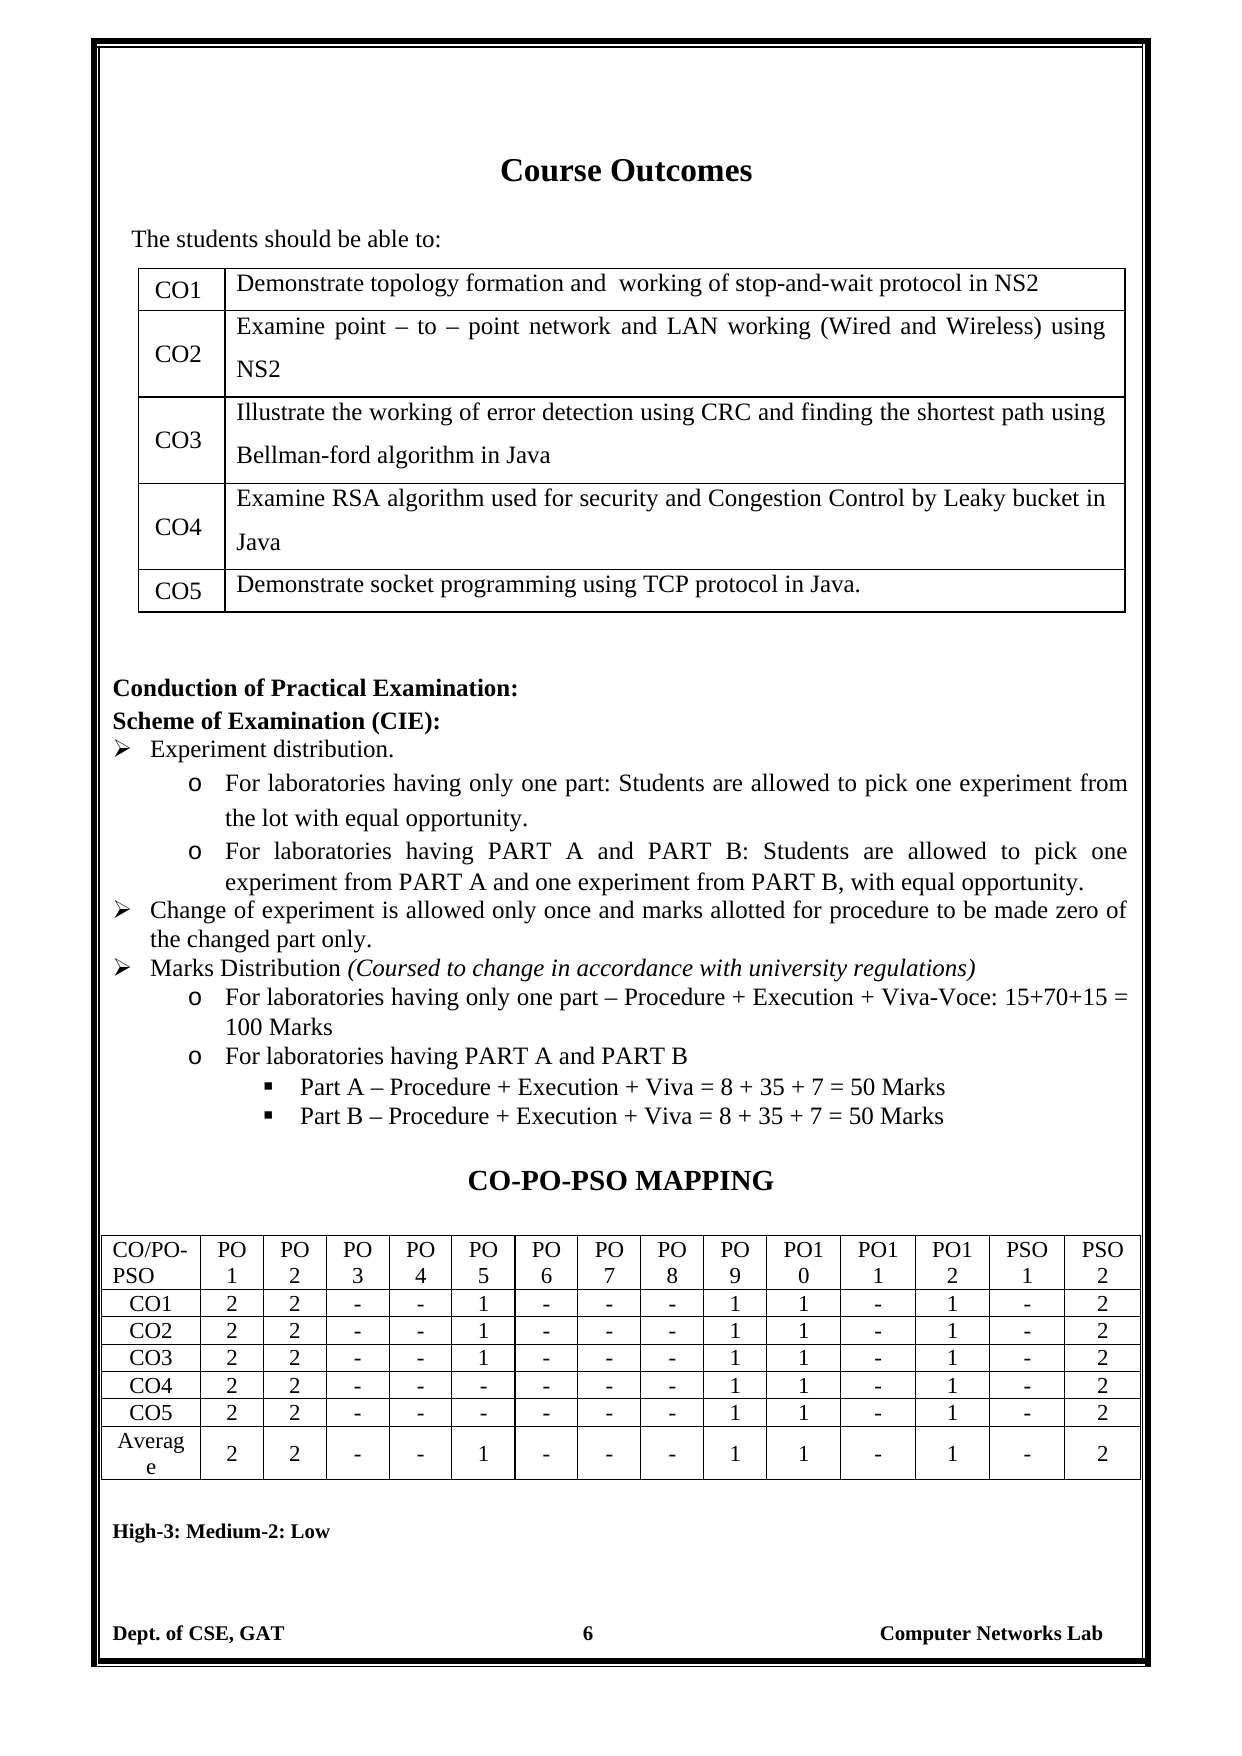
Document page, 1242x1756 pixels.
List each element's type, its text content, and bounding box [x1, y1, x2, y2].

table_header Demonstrate topology formation and working of stop-and-wait protocol in NS2 [226, 269, 1124, 310]
table_cell 1 [767, 1345, 840, 1371]
table_cell CO4 [102, 1372, 200, 1398]
table_cell - [516, 1290, 577, 1316]
list For laboratories having only one part: Students are allowed to pick one experiment from the lot with equal opportunity. [187, 768, 1129, 831]
table_cell Examine RSA algorithm used for security and Congestion Control by Leaky bucket in Java [226, 484, 1124, 568]
table_cell 1 [704, 1399, 766, 1426]
table_cell 2 [264, 1317, 326, 1343]
table_cell 1 [767, 1399, 840, 1426]
table_cell 2 [264, 1290, 326, 1316]
table_cell 1 [704, 1372, 766, 1398]
table_cell - [990, 1372, 1064, 1398]
table_header PO10 [767, 1236, 840, 1289]
table_cell CO5 [139, 570, 224, 611]
table_cell 2 [1065, 1345, 1140, 1371]
table_cell - [641, 1399, 703, 1426]
table_cell - [641, 1317, 703, 1343]
table_cell - [990, 1399, 1064, 1426]
table_cell Examine point – to – point network and LAN working (Wired and Wireless) using NS2 [226, 311, 1124, 396]
table_cell - [641, 1427, 703, 1479]
table_cell - [641, 1290, 703, 1316]
table_cell - [516, 1372, 577, 1398]
table_cell CO2 [139, 311, 224, 396]
table_cell Illustrate the working of error detection using CRC and finding the shortest path using Bellman-ford algorithm in Java [226, 398, 1124, 482]
table_cell - [578, 1372, 640, 1398]
table_cell - [841, 1345, 915, 1371]
table_header PO11 [841, 1236, 915, 1289]
table_cell 1 [916, 1372, 989, 1398]
table_cell - [841, 1317, 915, 1343]
table_cell 2 [201, 1399, 263, 1426]
list Marks Distribution (Coursed to change in accordance with university regulations) [112, 953, 1129, 982]
table_cell - [327, 1317, 389, 1343]
table_cell 2 [1065, 1372, 1140, 1398]
table_cell - [390, 1317, 451, 1343]
table_cell - [990, 1427, 1064, 1479]
table_cell 1 [916, 1317, 989, 1343]
table_cell - [327, 1345, 389, 1371]
table_cell - [516, 1317, 577, 1343]
table_cell - [452, 1372, 514, 1398]
table_cell CO3 [102, 1345, 200, 1371]
table_cell 1 [704, 1345, 766, 1371]
table_cell 1 [452, 1427, 514, 1479]
table_header PSO2 [1065, 1236, 1140, 1289]
table_cell - [578, 1345, 640, 1371]
table_cell CO4 [139, 484, 224, 568]
table_cell 1 [704, 1290, 766, 1316]
table_cell 2 [201, 1372, 263, 1398]
table_cell CO3 [139, 398, 224, 482]
table_cell 2 [201, 1427, 263, 1479]
table_cell 1 [704, 1317, 766, 1343]
table_cell 2 [264, 1399, 326, 1426]
table_cell 1 [916, 1427, 989, 1479]
text Scheme of Examination (CIE): [112, 706, 1129, 734]
table_cell - [390, 1372, 451, 1398]
table_header PSO1 [990, 1236, 1064, 1289]
text CO-PO-PSO MAPPING [112, 1163, 1129, 1197]
table_cell 1 [452, 1345, 514, 1371]
list Course Outcomes [198, 150, 1054, 188]
table_cell - [390, 1345, 451, 1371]
table_cell 2 [201, 1317, 263, 1343]
table_cell - [578, 1317, 640, 1343]
table_cell - [327, 1427, 389, 1479]
table_cell - [990, 1290, 1064, 1316]
table_cell - [516, 1427, 577, 1479]
table_cell 2 [264, 1345, 326, 1371]
list For laboratories having PART A and PART B: Students are allowed to pick one experiment from PART A and one experiment from PART B, with equal opportunity. [187, 836, 1129, 895]
table_header CO/PO-PSO [102, 1236, 200, 1289]
table_cell - [990, 1317, 1064, 1343]
table_cell 2 [1065, 1427, 1140, 1479]
table_header PO9 [704, 1236, 766, 1289]
table_cell 1 [916, 1290, 989, 1316]
table_cell - [841, 1427, 915, 1479]
table_cell - [578, 1290, 640, 1316]
table_cell - [390, 1399, 451, 1426]
table_cell - [641, 1345, 703, 1371]
table_cell 2 [1065, 1290, 1140, 1316]
table_header PO12 [916, 1236, 989, 1289]
list For laboratories having PART A and PART B [187, 1041, 1129, 1072]
table_cell CO1 [102, 1290, 200, 1316]
table_cell - [578, 1399, 640, 1426]
list For laboratories having only one part – Procedure + Execution + Viva-Voce: 15+70+15 = 100 Marks [187, 982, 1129, 1041]
table_header PO8 [641, 1236, 703, 1289]
table_header PO3 [327, 1236, 389, 1289]
table_header PO5 [452, 1236, 514, 1289]
table_cell - [841, 1372, 915, 1398]
table_cell Average [102, 1427, 200, 1479]
text Conduction of Practical Examination: [112, 673, 1129, 702]
table_cell 1 [767, 1290, 840, 1316]
table_cell - [841, 1290, 915, 1316]
table_cell 1 [704, 1427, 766, 1479]
table_cell 2 [201, 1290, 263, 1316]
table_cell - [578, 1427, 640, 1479]
list Part B – Procedure + Execution + Viva = 8 + 35 + 7 = 50 Marks [262, 1101, 1129, 1129]
table_cell - [841, 1399, 915, 1426]
table_cell - [516, 1345, 577, 1371]
list Experiment distribution. [112, 734, 1129, 763]
table_cell CO2 [102, 1317, 200, 1343]
table_cell 2 [264, 1427, 326, 1479]
table_cell - [641, 1372, 703, 1398]
table_cell 1 [452, 1317, 514, 1343]
table_cell 1 [916, 1399, 989, 1426]
table_header PO4 [390, 1236, 451, 1289]
table_cell 1 [767, 1317, 840, 1343]
table_header PO2 [264, 1236, 326, 1289]
table_cell 2 [1065, 1399, 1140, 1426]
table_cell - [452, 1399, 514, 1426]
list Part A – Procedure + Execution + Viva = 8 + 35 + 7 = 50 Marks [262, 1072, 1129, 1101]
table_cell 1 [767, 1372, 840, 1398]
table_cell Demonstrate socket programming using TCP protocol in Java. [226, 570, 1124, 611]
table_cell - [390, 1427, 451, 1479]
table_cell 2 [264, 1372, 326, 1398]
list Change of experiment is allowed only once and marks allotted for procedure to be made zero of the changed part only. [112, 895, 1129, 953]
table_cell 1 [452, 1290, 514, 1316]
table_header PO6 [516, 1236, 577, 1289]
table_header PO1 [201, 1236, 263, 1289]
table_header CO1 [139, 269, 224, 310]
table_cell - [327, 1290, 389, 1316]
table_cell - [327, 1372, 389, 1398]
list The students should be able to: [131, 224, 1054, 253]
table_cell - [390, 1290, 451, 1316]
table_cell 2 [201, 1345, 263, 1371]
table_cell 1 [767, 1427, 840, 1479]
table_header PO7 [578, 1236, 640, 1289]
table_cell 2 [1065, 1317, 1140, 1343]
table_cell - [990, 1345, 1064, 1371]
table_cell - [516, 1399, 577, 1426]
text High-3: Medium-2: Low [112, 1519, 1129, 1543]
table_cell - [327, 1399, 389, 1426]
table_cell CO5 [102, 1399, 200, 1426]
table_cell 1 [916, 1345, 989, 1371]
